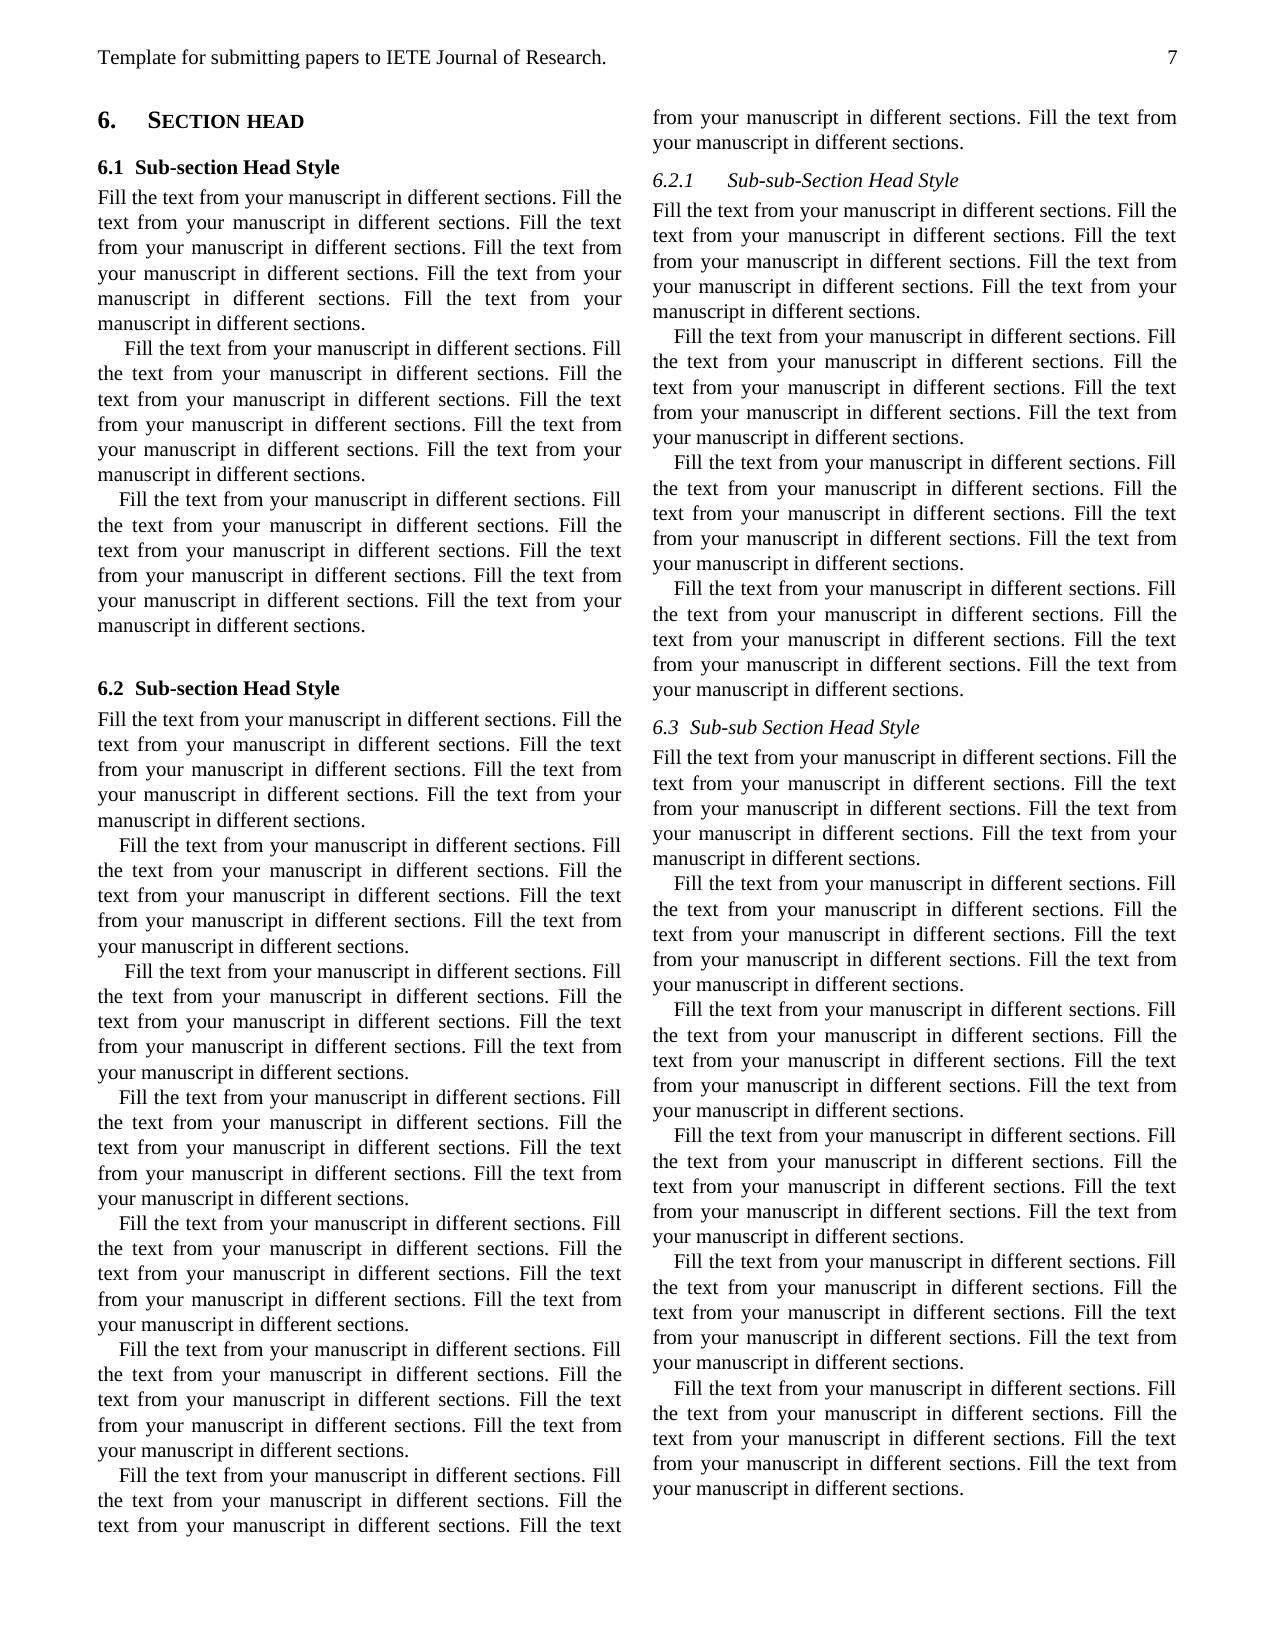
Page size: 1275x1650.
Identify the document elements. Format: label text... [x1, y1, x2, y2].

subtitle Sub-section Head Style [97, 154, 622, 179]
subtitle Sub-sub Section Head Style [652, 715, 1177, 739]
subtitle Sub-sub-Section Head Style [652, 168, 1177, 192]
subtitle Sub-section Head Style [97, 676, 622, 700]
subtitle Section head [97, 105, 622, 134]
